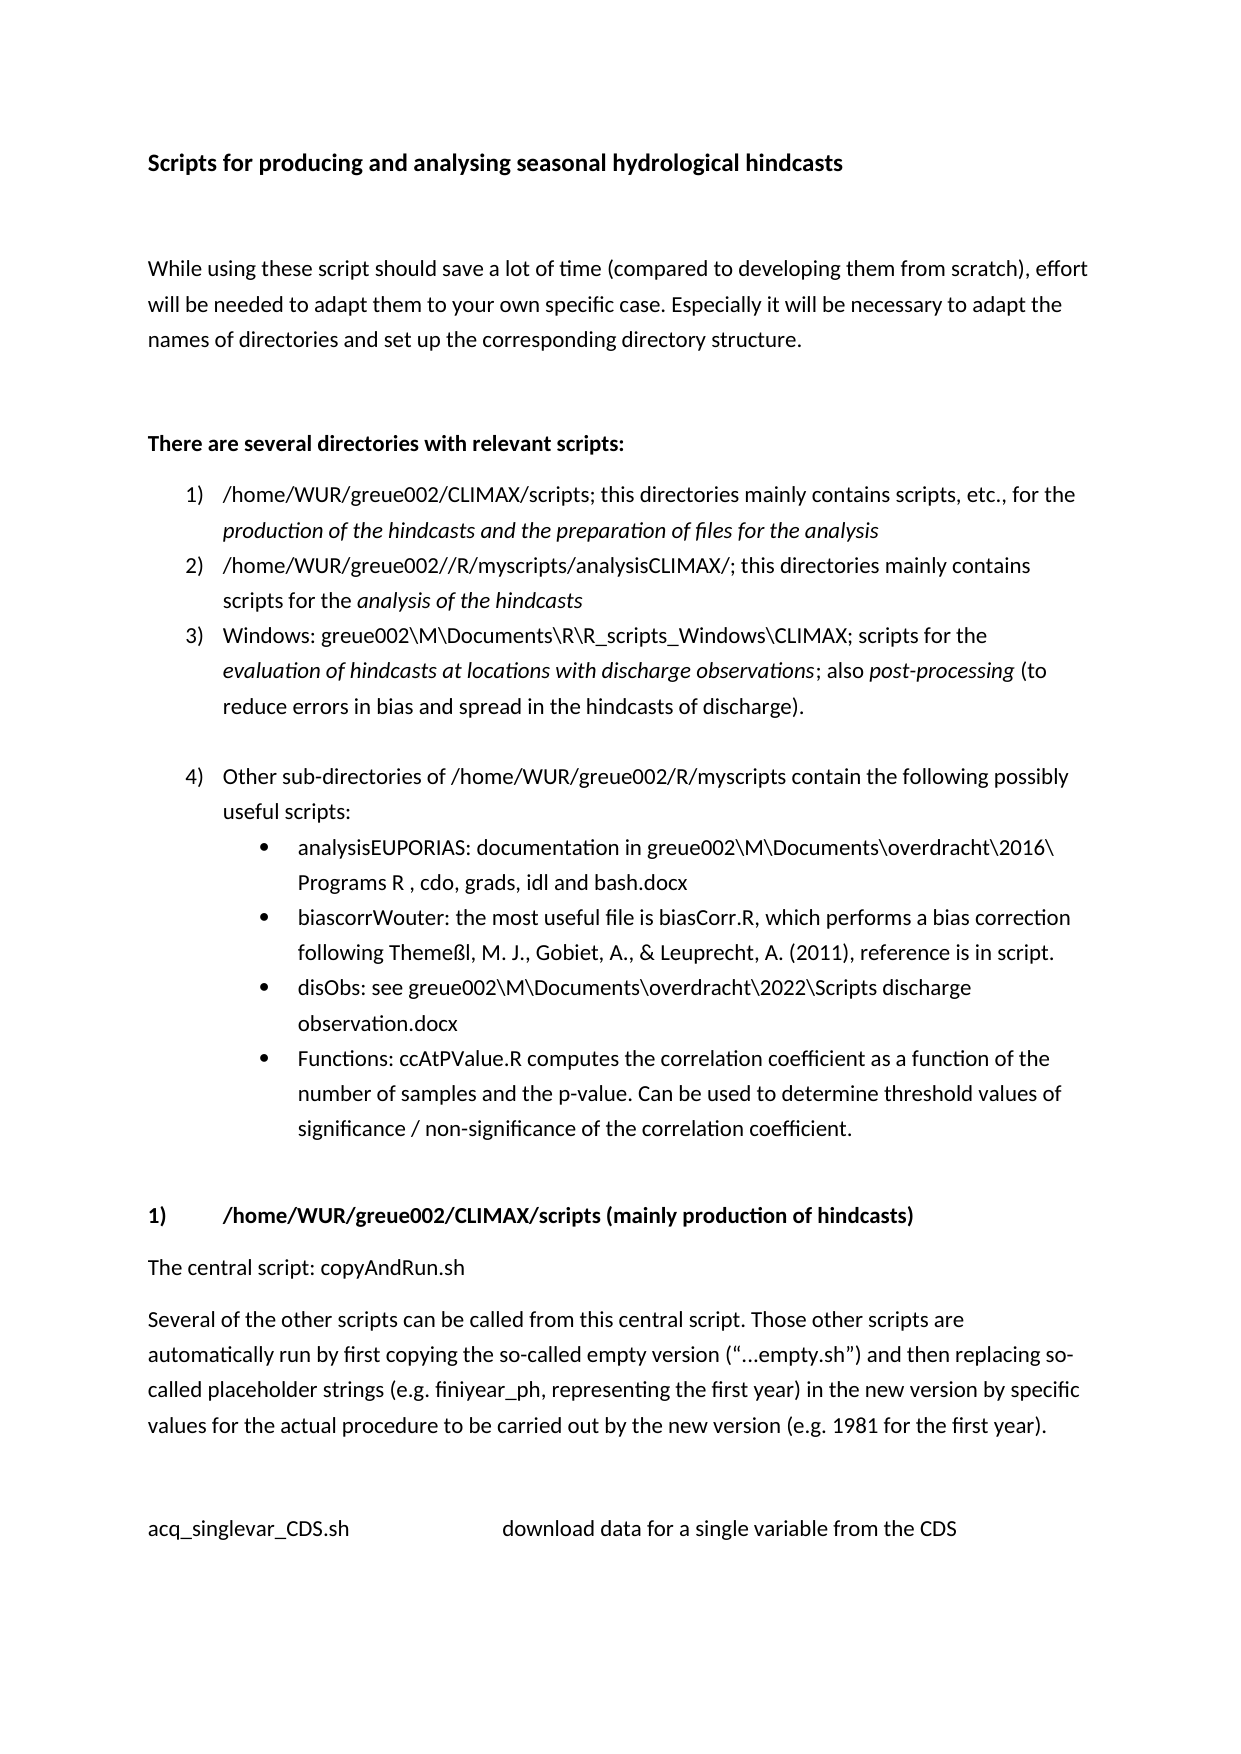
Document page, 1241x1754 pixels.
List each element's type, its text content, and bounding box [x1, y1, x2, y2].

text Several of the other scripts can be called from this central script. Those other scripts are automatically run by first copying the so-called empty version (“...empty.sh”) and then replacing so-called placeholder strings (e.g. finiyear_ph, representing the first year) in the new version by specific values for the actual procedure to be carried out by the new version (e.g. 1981 for the first year). [148, 1305, 1093, 1439]
list Windows: greue002\M\Documents\R\R_scripts_Windows\CLIMAX; scripts for the evaluation of hindcasts at locations with discharge observations; also post-processing (to reduce errors in bias and spread in the hindcasts of discharge). [185, 621, 1093, 720]
list /home/WUR/greue002/CLIMAX/scripts; this directories mainly contains scripts, etc., for the production of the hindcasts and the preparation of files for the analysis [185, 481, 1093, 544]
text There are several directories with relevant scripts: [148, 429, 1093, 457]
list disObs: see greue002\M\Documents\overdracht\2022\Scripts discharge observation.docx [260, 973, 1093, 1037]
text acq_singlevar_CDS.sh download data for a single variable from the CDS [148, 1514, 1093, 1543]
list /home/WUR/greue002//R/myscripts/analysisCLIMAX/; this directories mainly contains scripts for the analysis of the hindcasts [185, 551, 1093, 614]
text 1) /home/WUR/greue002/CLIMAX/scripts (mainly production of hindcasts) [148, 1201, 1093, 1229]
list Functions: ccAtPValue.R computes the correlation coefficient as a function of the number of samples and the p-value. Can be used to determine threshold values of significance / non-significance of the correlation coefficient. [260, 1044, 1093, 1142]
list analysisEUPORIAS: documentation in greue002\M\Documents\overdracht\2016\ Programs R , cdo, grads, idl and bash.docx [260, 833, 1093, 896]
text While using these script should save a lot of time (compared to developing them from scratch), effort will be needed to adapt them to your own specific case. Especially it will be necessary to adapt the names of directories and set up the corresponding directory structure. [148, 254, 1093, 353]
text The central script: copyAndRun.sh [148, 1253, 1093, 1281]
list biascorrWouter: the most useful file is biasCorr.R, which performs a bias correction following Themeßl, M. J., Gobiet, A., & Leuprecht, A. (2011), reference is in script. [260, 903, 1093, 966]
text Scripts for producing and analysing seasonal hydrological hindcasts [148, 148, 1093, 178]
list Other sub-directories of /home/WUR/greue002/R/myscripts contain the following possibly useful scripts: [185, 762, 1093, 826]
